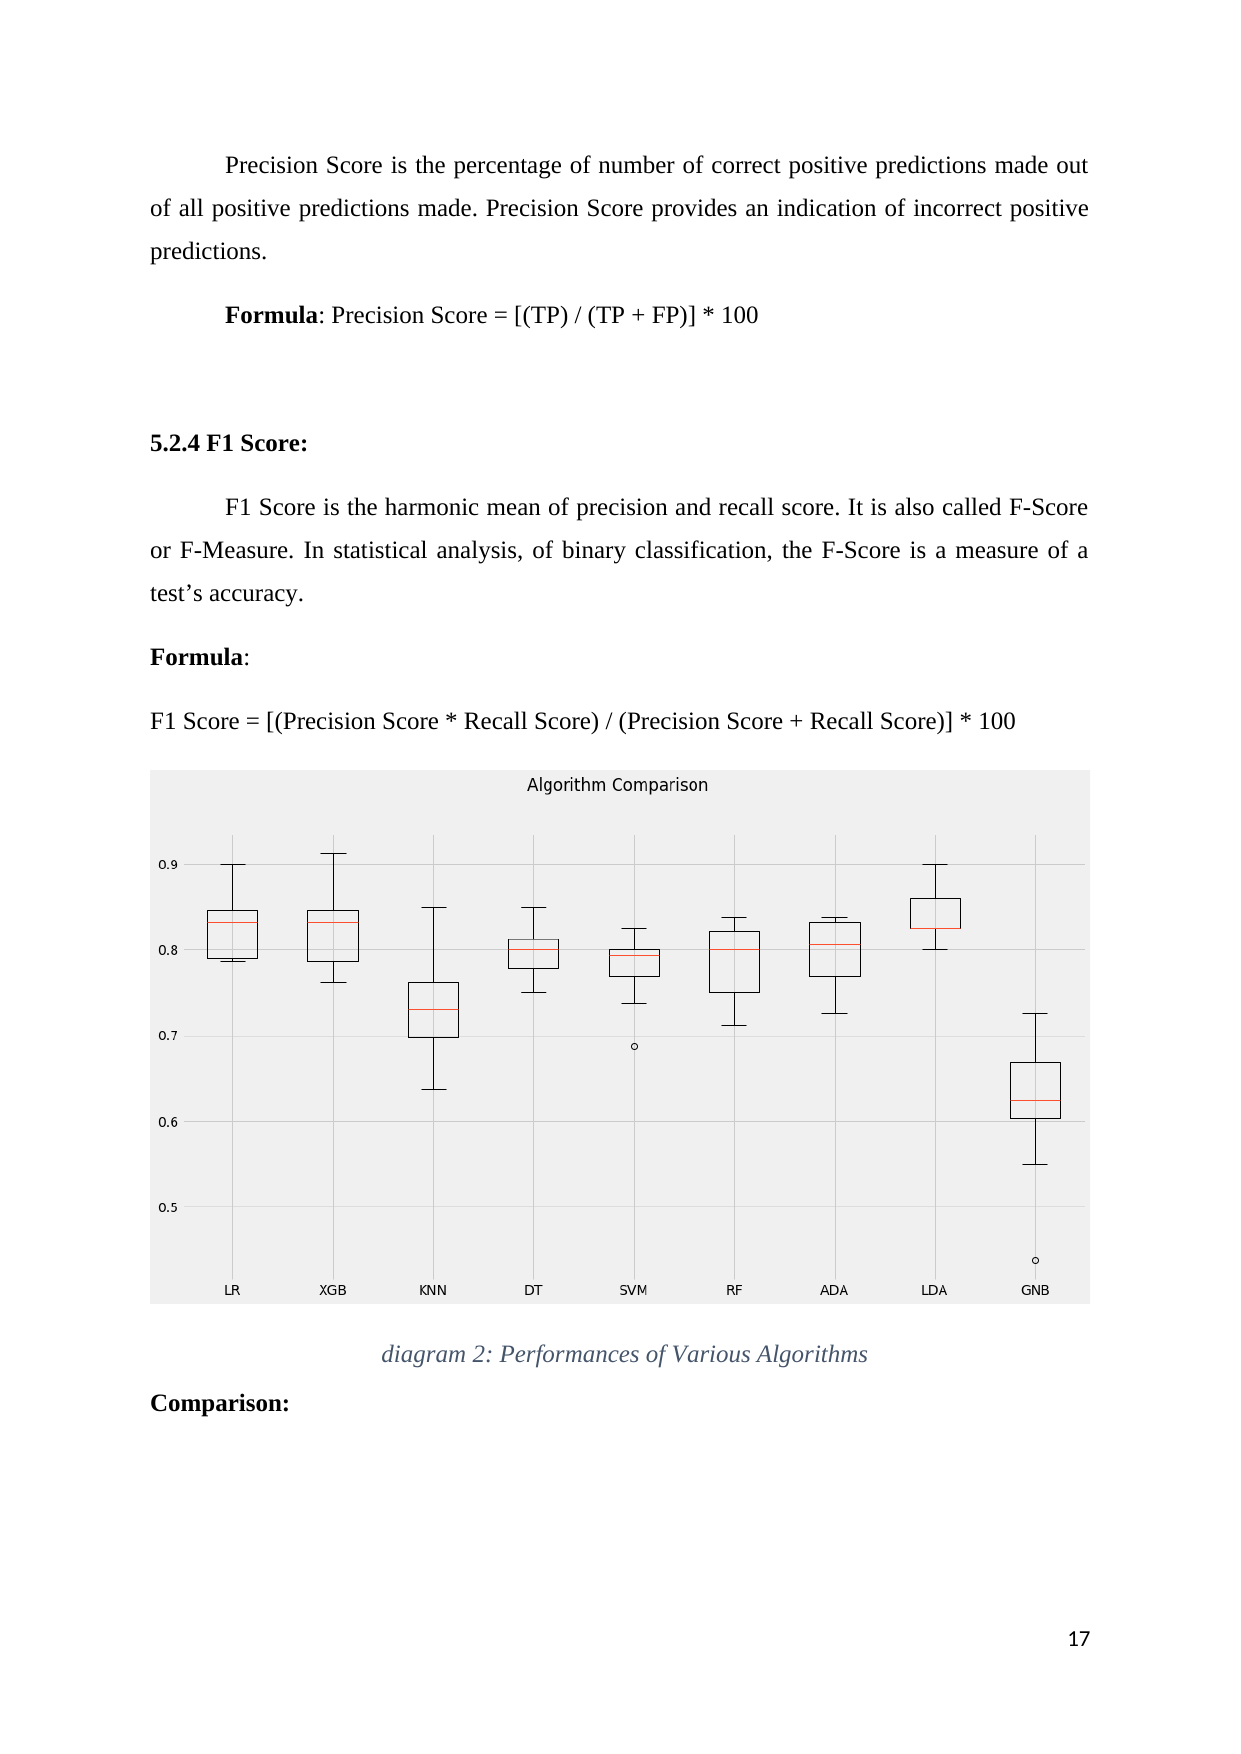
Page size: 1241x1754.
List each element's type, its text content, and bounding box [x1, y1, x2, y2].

text Formula: Precision Score = [(TP) / (TP + FP)] * 100 [150, 300, 1090, 329]
text Formula: [150, 642, 1090, 671]
text Precision Score is the percentage of number of correct positive predictions made out of all positive predictions made. Precision Score provides an indication of incorrect positive predictions. [150, 150, 1090, 265]
text 5.2.4 F1 Score: [150, 428, 1090, 457]
text diagram 2: Performances of Various Algorithms [150, 1339, 1090, 1368]
text F1 Score is the harmonic mean of precision and recall score. It is also called F-Score or F-Measure. In statistical analysis, of binary classification, the F-Score is a measure of a test’s accuracy. [150, 492, 1090, 607]
text F1 Score = [(Precision Score * Recall Score) / (Precision Score + Recall Score)] * 100 [150, 706, 1090, 735]
text Comparison: [150, 1388, 1090, 1417]
picture [150, 770, 1091, 1304]
